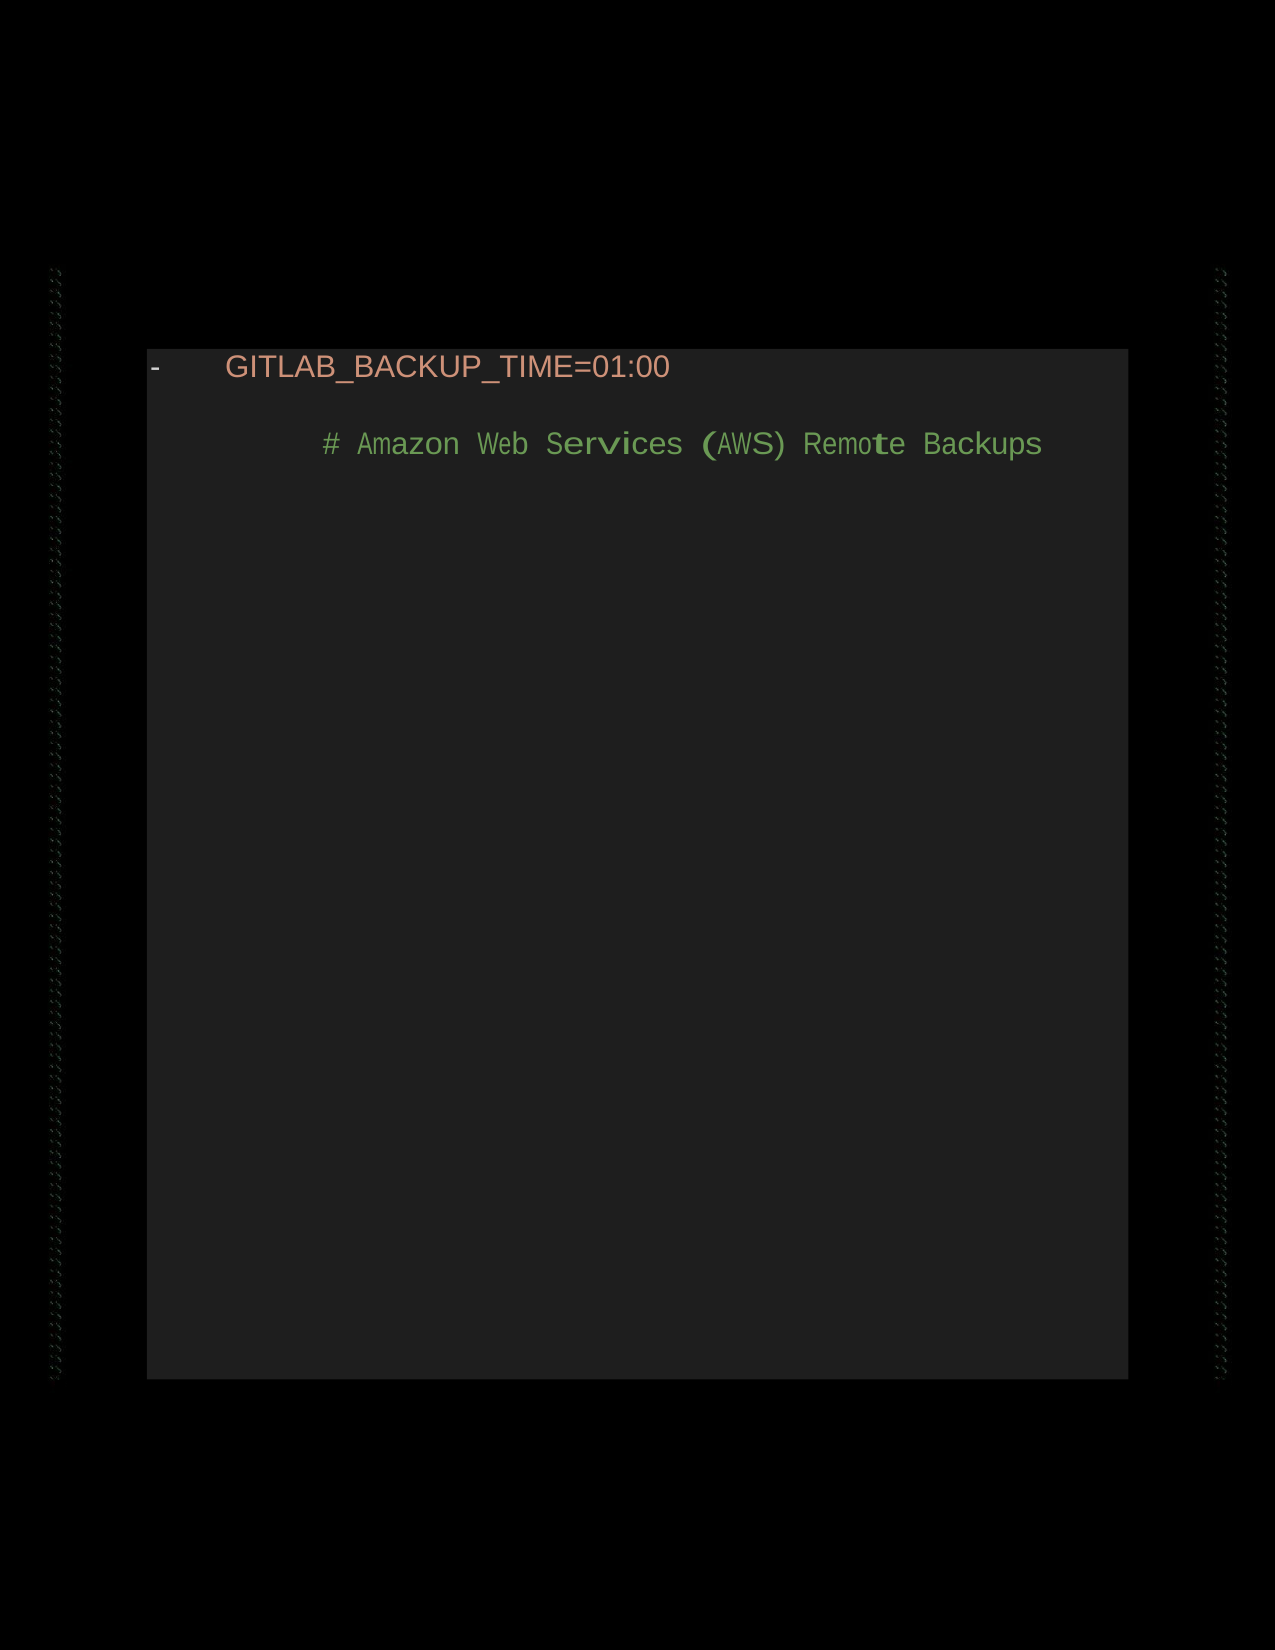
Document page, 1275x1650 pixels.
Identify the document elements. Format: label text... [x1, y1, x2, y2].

list GITLAB_BACKUP_TIME=01:00 [150, 348, 1275, 384]
picture [0, 0, 1275, 1650]
text # Amazon Web Services (AWS) Remote Backups [251, 425, 1114, 461]
